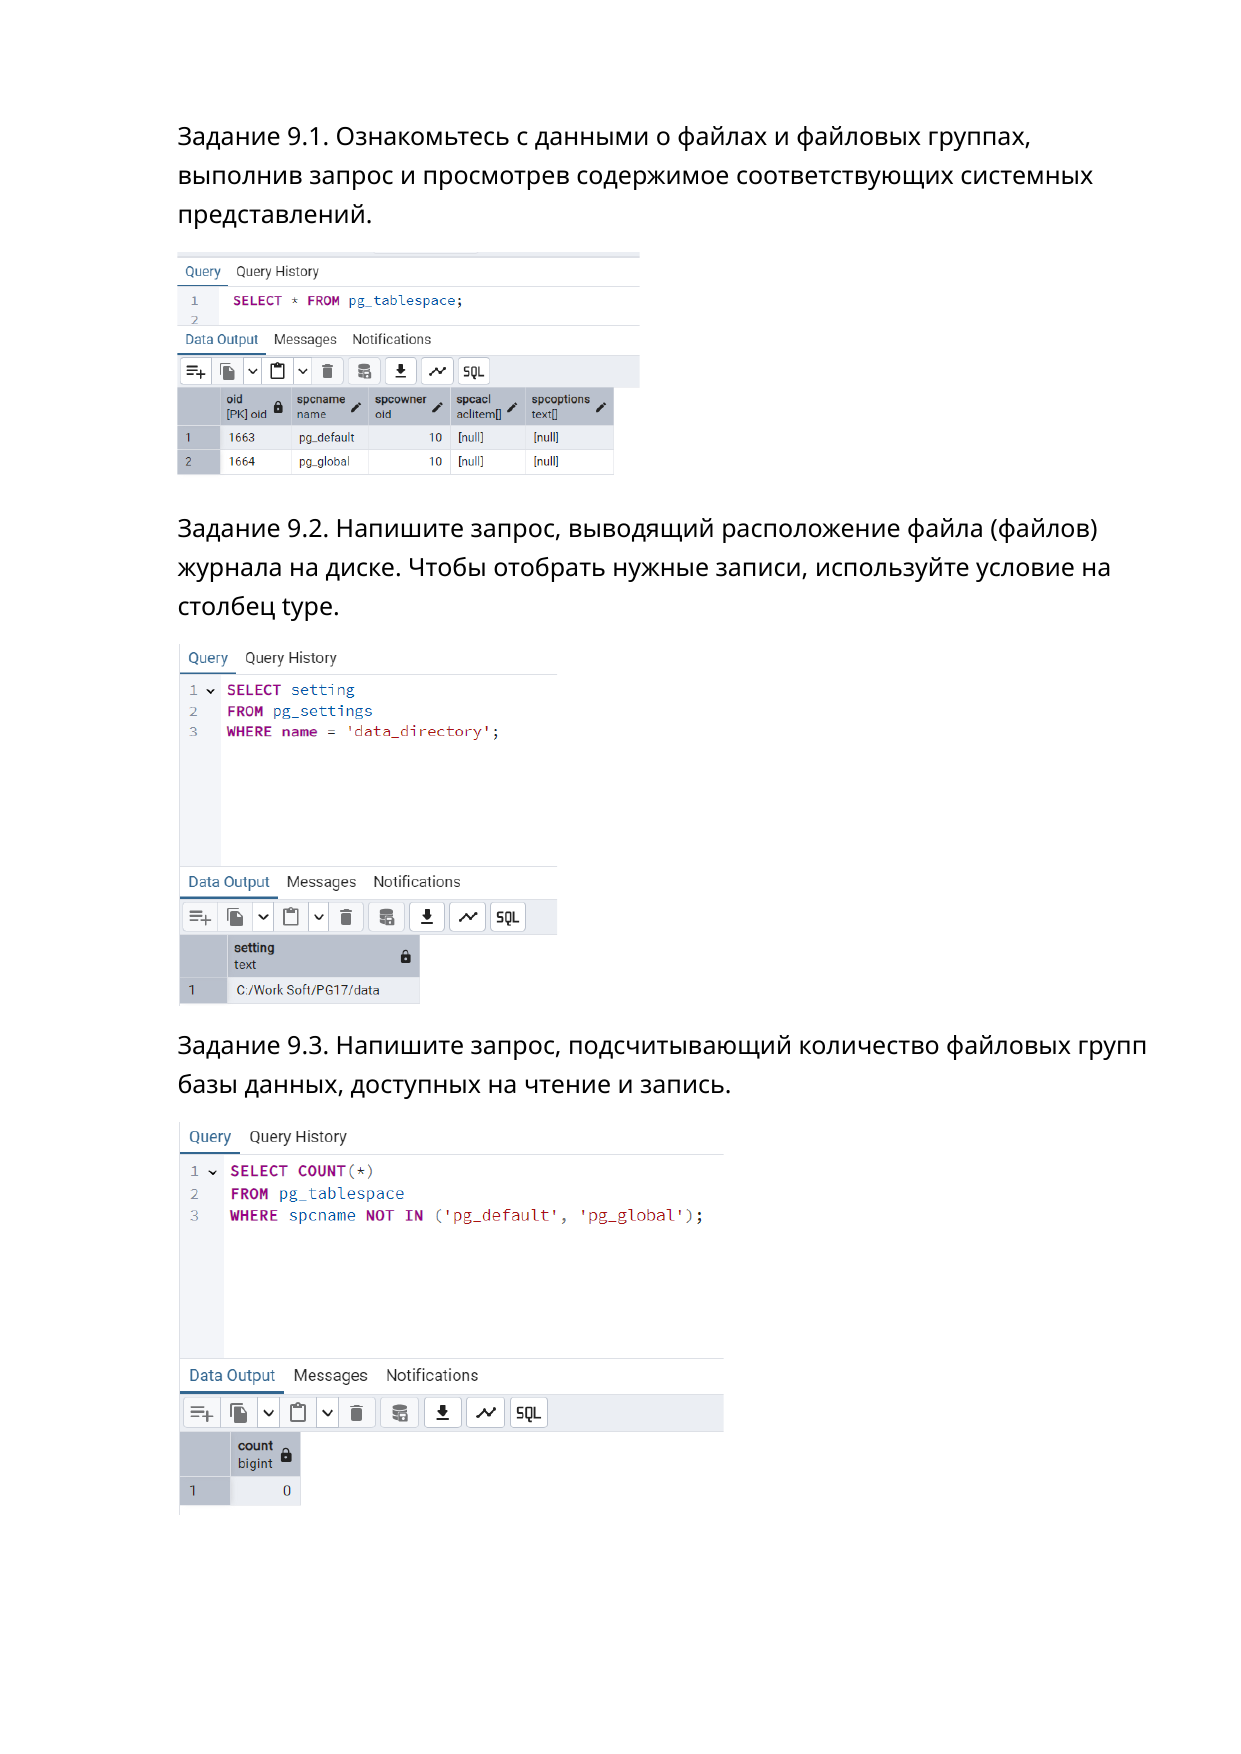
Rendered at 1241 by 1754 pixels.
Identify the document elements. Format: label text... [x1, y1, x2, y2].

text Задание 9.1. Ознакомьтесь с данными о файлах и файловых группах, выполнив запрос и просмотрев содержимое соответствующих системных представлений. [177, 118, 1152, 231]
text Задание 9.3. Напишите запрос, подсчитывающий количество файловых групп базы данных, доступных на чтение и запись. [177, 1027, 1152, 1101]
picture [177, 252, 640, 489]
picture [177, 644, 558, 1006]
picture [177, 1122, 724, 1515]
text Задание 9.2. Напишите запрос, выводящий расположение файла (файлов) журнала на диске. Чтобы отобрать нужные записи, используйте условие на столбец type. [177, 510, 1152, 623]
